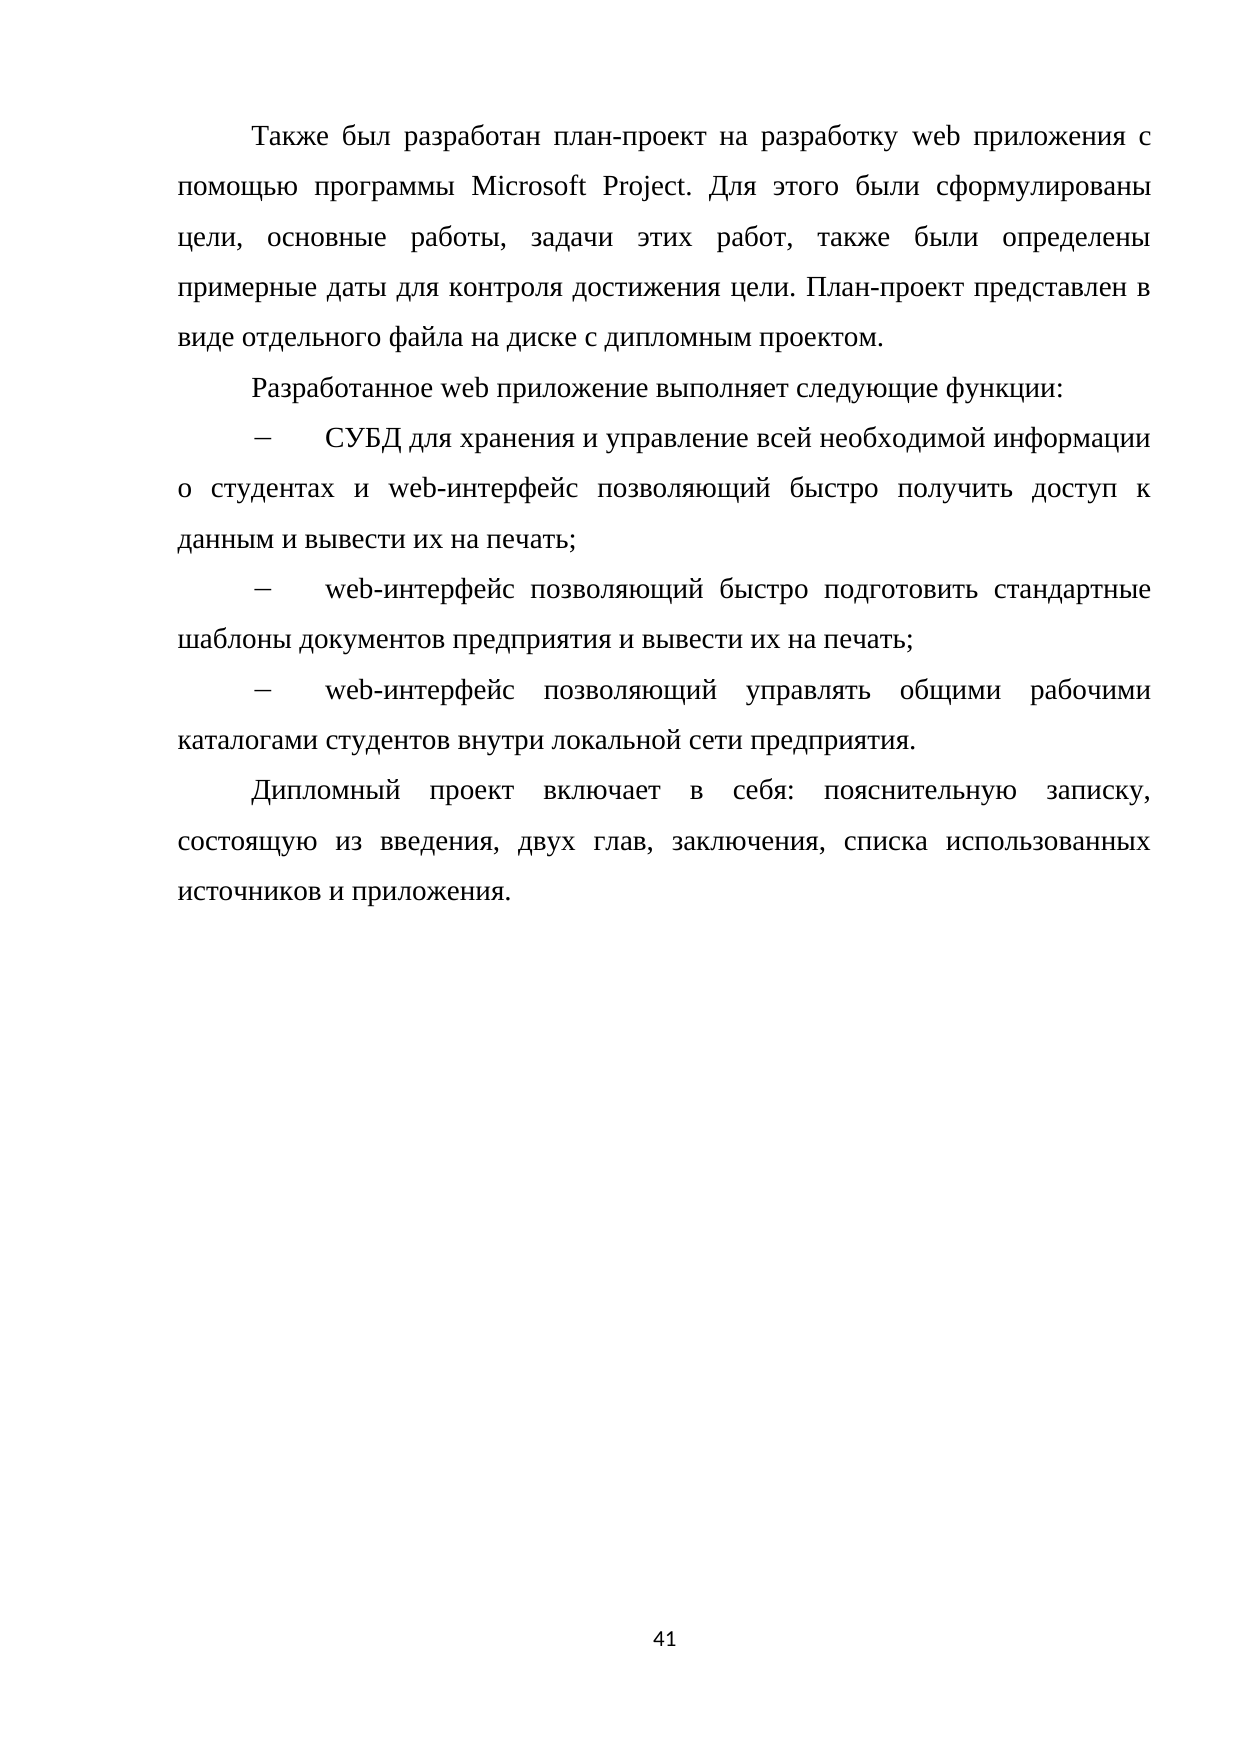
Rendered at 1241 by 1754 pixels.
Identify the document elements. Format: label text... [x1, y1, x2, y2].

list Разработанное web приложение выполняет следующие функции: [177, 370, 1152, 403]
list web-интерфейс позволяющий быстро подготовить стандартные шаблоны документов предприятия и вывести их на печать; [177, 571, 1152, 655]
list web-интерфейс позволяющий управлять общими рабочими каталогами студентов внутри локальной сети предприятия. [177, 672, 1152, 756]
text Дипломный проект включает в себя: пояснительную записку, состоящую из введения, двух глав, заключения, списка использованных источников и приложения. [177, 772, 1152, 907]
list СУБД для хранения и управление всей необходимой информации о студентах и web-интерфейс позволяющий быстро получить доступ к данным и вывести их на печать; [177, 420, 1152, 554]
list Также был разработан план-проект на разработку web приложения с помощью программы Microsoft Project. Для этого были сформулированы цели, основные работы, задачи этих работ, также были определены примерные даты для контроля достижения цели. План-проект представлен в виде отдельного файла на диске с дипломным проектом. [177, 118, 1152, 353]
